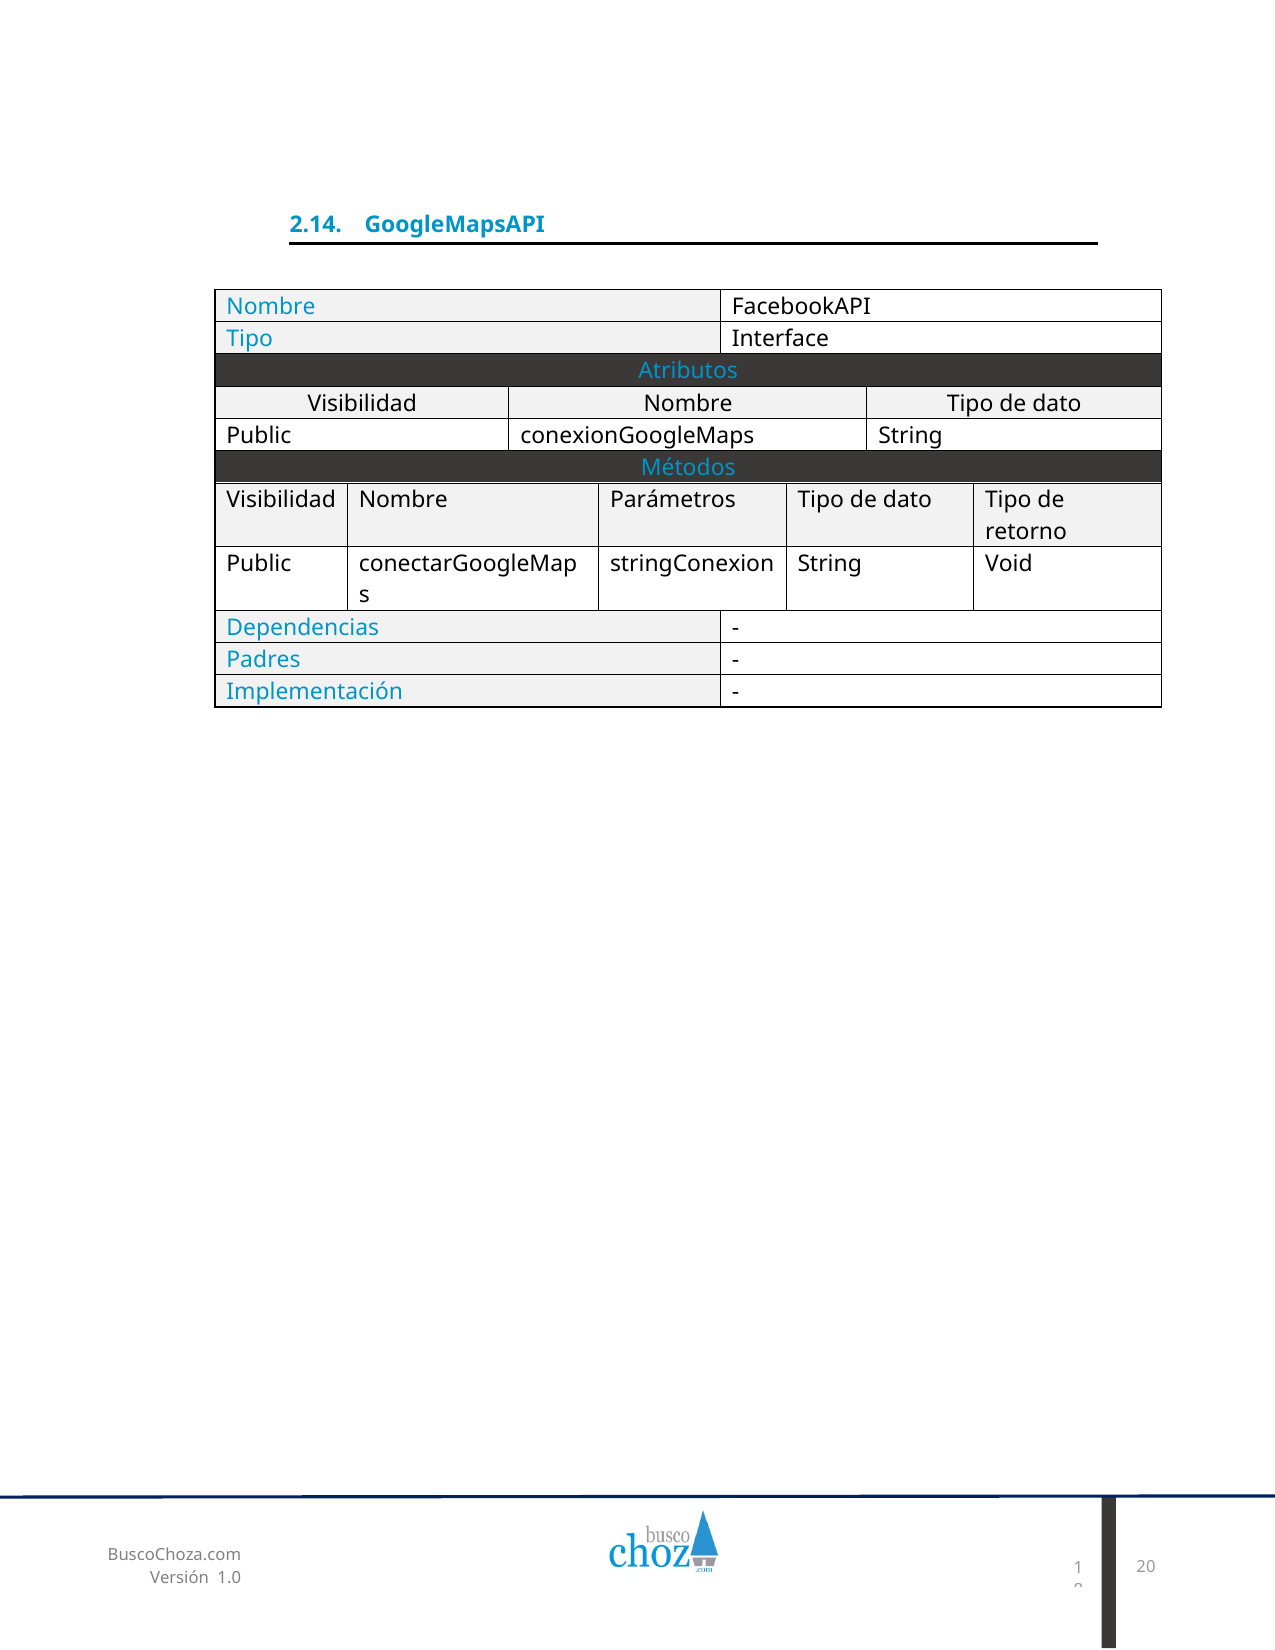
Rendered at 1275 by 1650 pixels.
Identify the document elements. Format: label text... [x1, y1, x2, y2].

table_cell Public [216, 547, 347, 609]
table_cell Visibilidad [216, 387, 508, 418]
table_cell - [721, 643, 1161, 674]
table_cell Nombre [509, 387, 866, 418]
table_cell Implementación [216, 675, 720, 706]
table_cell Dependencias [216, 611, 720, 642]
table_cell Tipo de retorno [974, 484, 1161, 546]
table_cell Tipo de dato [787, 484, 973, 546]
table_cell conexionGoogleMaps [509, 419, 866, 450]
table_cell Tipo de dato [867, 387, 1161, 418]
table_cell conectarGoogleMaps [348, 547, 598, 609]
table_cell String [867, 419, 1161, 450]
table_cell Padres [216, 643, 720, 674]
table_header Nombre [216, 290, 720, 321]
table_cell Tipo [216, 322, 720, 353]
table_cell Public [216, 419, 508, 450]
table_cell - [721, 675, 1161, 706]
table_cell String [787, 547, 973, 609]
table_cell stringConexion [599, 547, 786, 609]
table_cell Void [974, 547, 1161, 609]
table_cell Métodos [216, 451, 1161, 482]
table_cell - [721, 611, 1161, 642]
subtitle GoogleMapsAPI [289, 208, 1098, 242]
table_cell Atributos [216, 354, 1161, 386]
table_cell Nombre [348, 484, 598, 546]
table_cell Parámetros [599, 484, 786, 546]
picture [607, 1508, 719, 1578]
table_header FacebookAPI [721, 290, 1161, 321]
table_cell Visibilidad [216, 484, 347, 546]
table_cell Interface [721, 322, 1161, 353]
